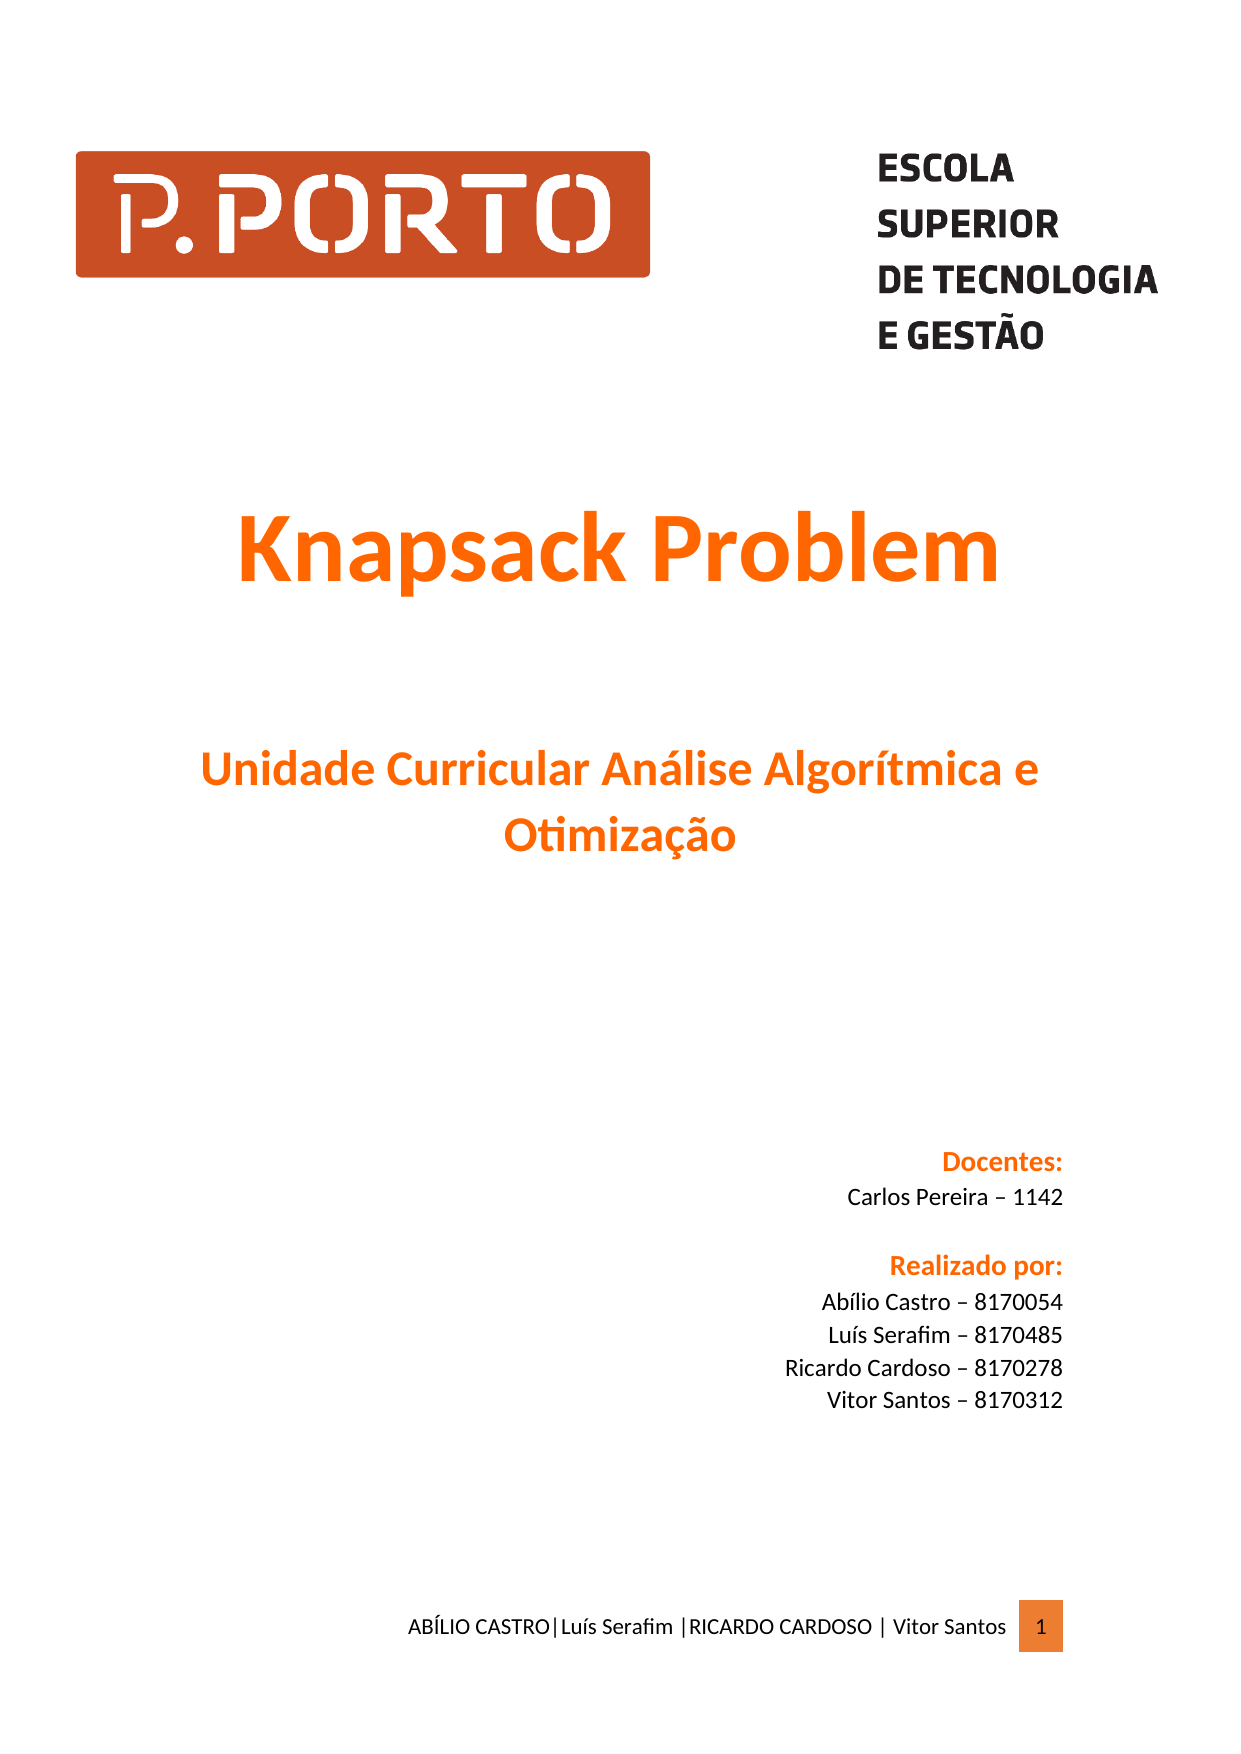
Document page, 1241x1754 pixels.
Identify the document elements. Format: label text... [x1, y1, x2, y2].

text Abílio Castro – 8170054 [177, 1286, 1063, 1316]
picture [75, 147, 1165, 359]
text Carlos Pereira – 1142 [177, 1182, 1063, 1212]
text Docentes: [177, 1143, 1063, 1179]
text Knapsack Problem [177, 484, 1063, 607]
text Vitor Santos – 8170312 [177, 1384, 1063, 1415]
text Unidade Curricular Análise Algorítmica e Otimização [177, 737, 1063, 864]
text Realizado por: [177, 1247, 1063, 1283]
text Luís Serafim – 8170485 [177, 1319, 1063, 1349]
text Ricardo Cardoso – 8170278 [177, 1352, 1063, 1382]
